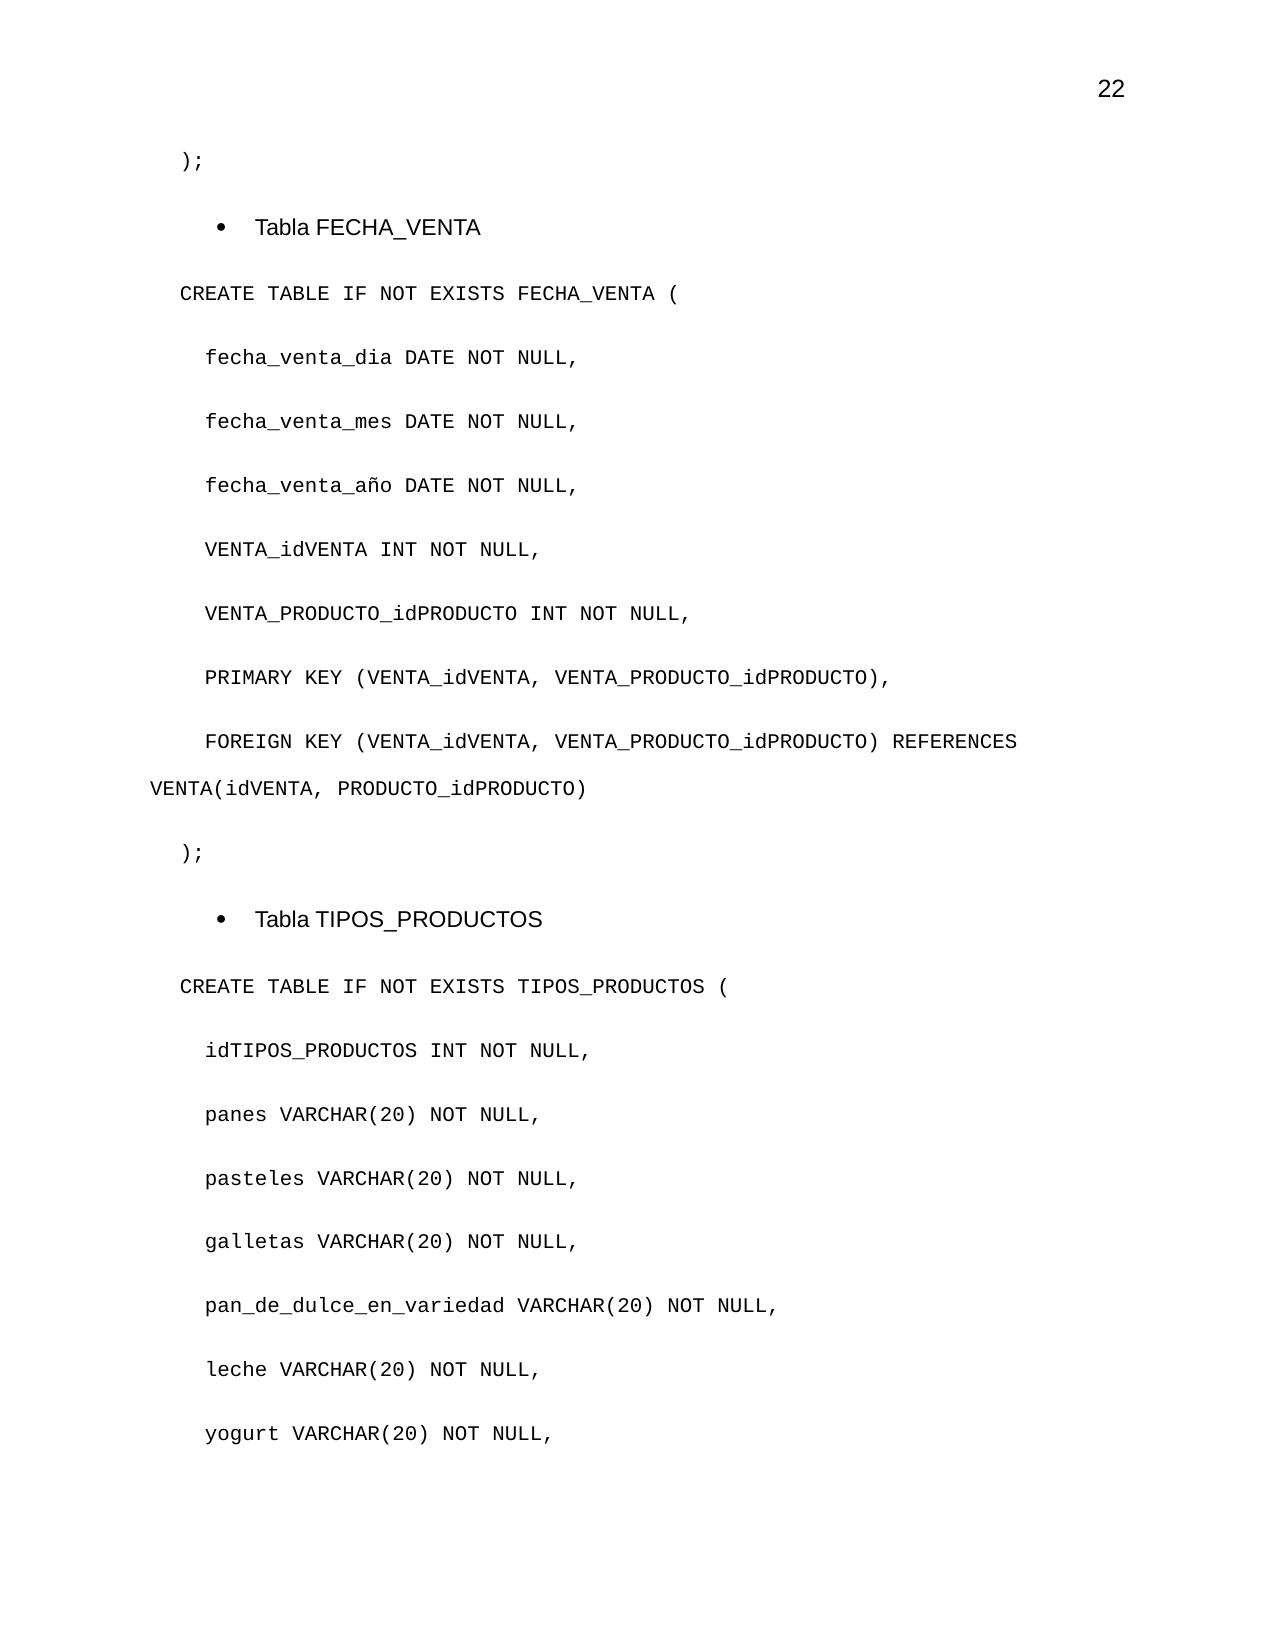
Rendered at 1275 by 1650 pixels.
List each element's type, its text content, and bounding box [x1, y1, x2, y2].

text FOREIGN KEY (VENTA_idVENTA, VENTA_PRODUCTO_idPRODUCTO) REFERENCES VENTA(idVENTA, PRODUCTO_idPRODUCTO) [150, 731, 1125, 802]
text CREATE TABLE IF NOT EXISTS TIPOS_PRODUCTOS ( [150, 976, 1125, 999]
list Tabla TIPOS_PRODUCTOS [217, 906, 1125, 933]
text leche VARCHAR(20) NOT NULL, [150, 1359, 1125, 1383]
text CREATE TABLE IF NOT EXISTS FECHA_VENTA ( [150, 283, 1125, 307]
text ); [150, 150, 1125, 174]
text fecha_venta_año DATE NOT NULL, [150, 475, 1125, 499]
list Tabla FECHA_VENTA [217, 214, 1125, 240]
text pasteles VARCHAR(20) NOT NULL, [150, 1167, 1125, 1191]
text PRIMARY KEY (VENTA_idVENTA, VENTA_PRODUCTO_idPRODUCTO), [150, 667, 1125, 691]
text panes VARCHAR(20) NOT NULL, [150, 1103, 1125, 1127]
text ); [150, 842, 1125, 866]
text pan_de_dulce_en_variedad VARCHAR(20) NOT NULL, [150, 1295, 1125, 1319]
text VENTA_idVENTA INT NOT NULL, [150, 539, 1125, 563]
text yogurt VARCHAR(20) NOT NULL, [150, 1423, 1125, 1447]
text VENTA_PRODUCTO_idPRODUCTO INT NOT NULL, [150, 603, 1125, 627]
text fecha_venta_mes DATE NOT NULL, [150, 411, 1125, 435]
text fecha_venta_dia DATE NOT NULL, [150, 347, 1125, 371]
text galletas VARCHAR(20) NOT NULL, [150, 1231, 1125, 1255]
text idTIPOS_PRODUCTOS INT NOT NULL, [150, 1039, 1125, 1063]
